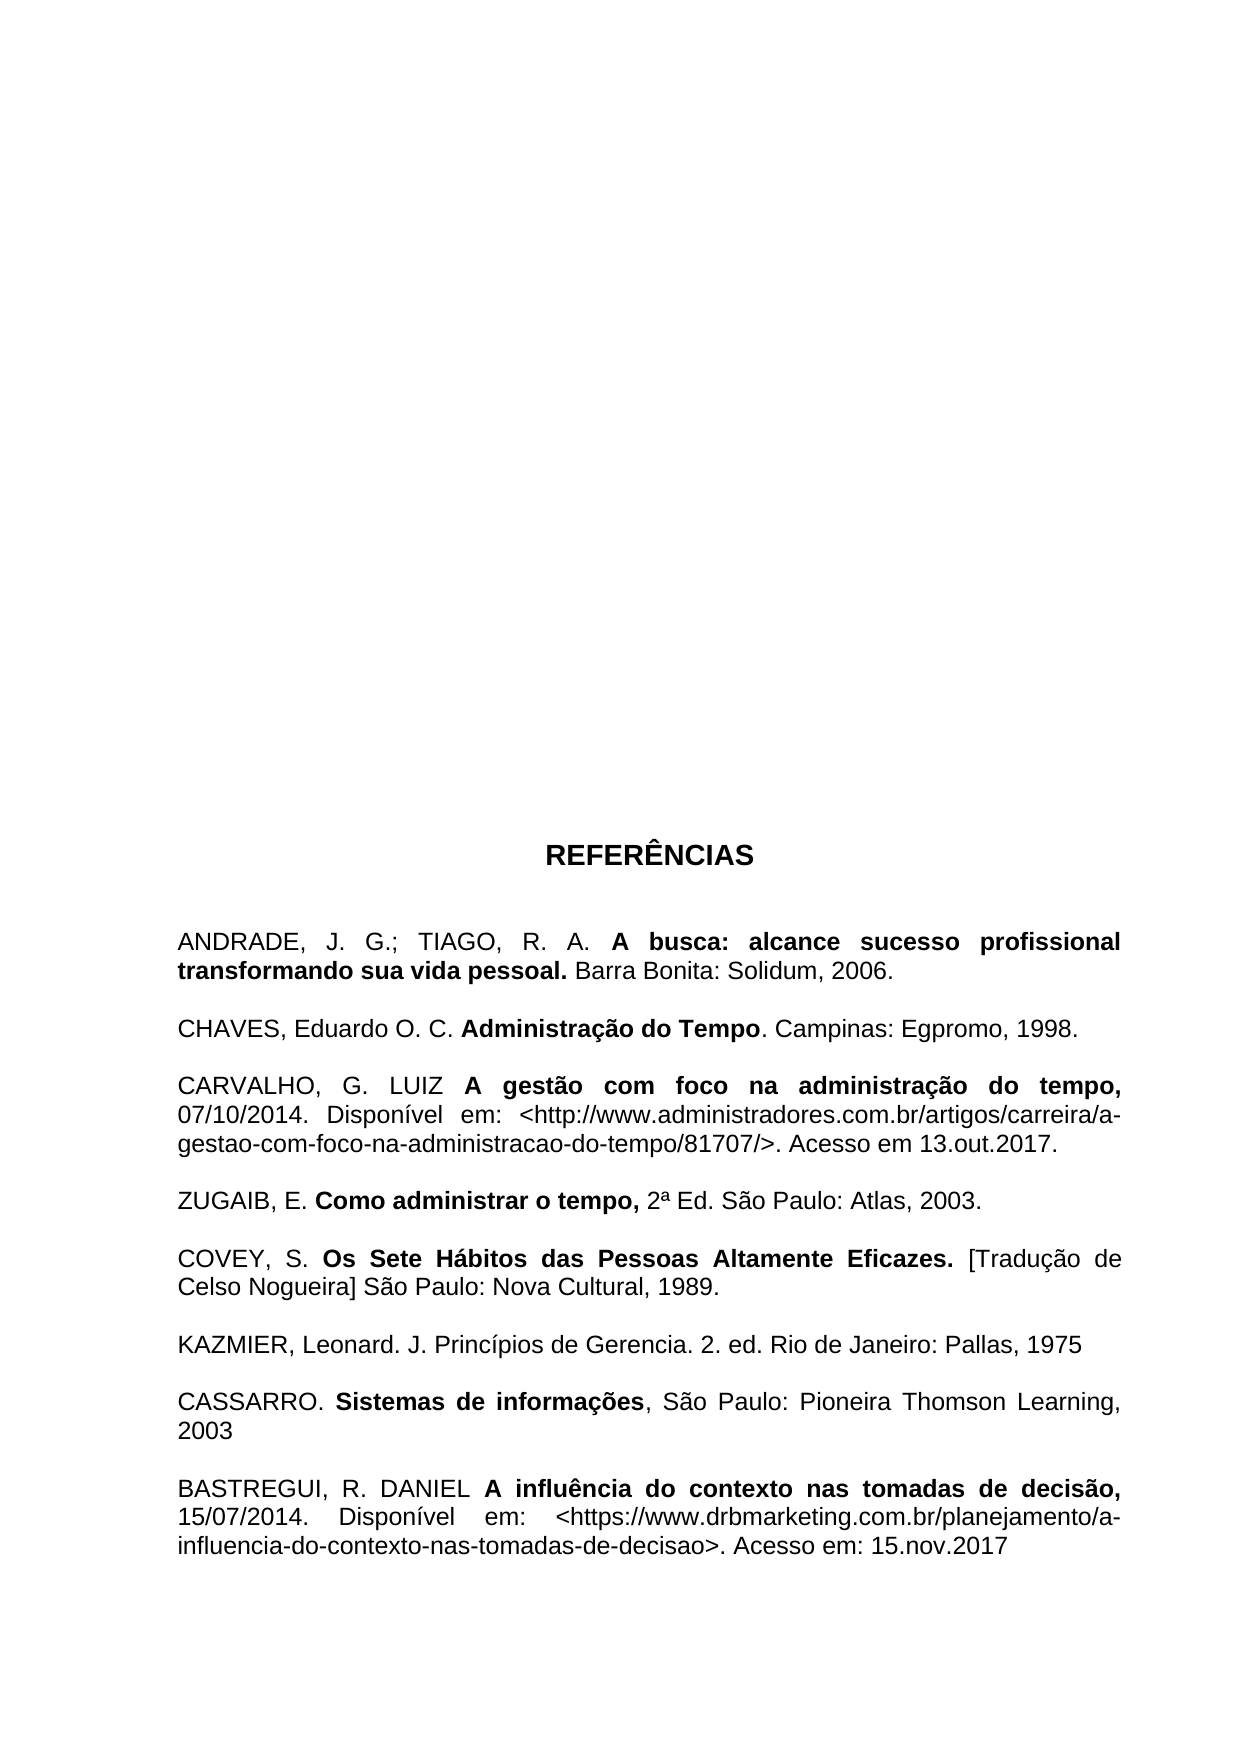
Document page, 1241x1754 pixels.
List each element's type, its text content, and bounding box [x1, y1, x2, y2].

text KAZMIER, Leonard. J. Princípios de Gerencia. 2. ed. Rio de Janeiro: Pallas, 1975 [177, 1330, 1122, 1358]
text ZUGAIB, E. Como administrar o tempo, 2ª Ed. São Paulo: Atlas, 2003. [177, 1186, 1122, 1215]
text REFERÊNCIAS [177, 838, 1122, 872]
text BASTREGUI, R. DANIEL A influência do contexto nas tomadas de decisão, 15/07/2014. Disponível em: <https://www.drbmarketing.com.br/planejamento/a-influencia-do-contexto-nas-tomadas-de-decisao>. Acesso em: 15.nov.2017 [177, 1473, 1122, 1560]
text CHAVES, Eduardo O. C. Administração do Tempo. Campinas: Egpromo, 1998. [177, 1013, 1122, 1042]
text ANDRADE, J. G.; TIAGO, R. A. A busca: alcance sucesso profissional transformando sua vida pessoal. Barra Bonita: Solidum, 2006. [177, 927, 1122, 985]
text COVEY, S. Os Sete Hábitos das Pessoas Altamente Eficazes. [Tradução de Celso Nogueira] São Paulo: Nova Cultural, 1989. [177, 1243, 1122, 1301]
text CASSARRO. Sistemas de informações, São Paulo: Pioneira Thomson Learning, 2003 [177, 1387, 1122, 1445]
text CARVALHO, G. LUIZ A gestão com foco na administração do tempo, 07/10/2014. Disponível em: <http://www.administradores.com.br/artigos/carreira/a-gestao-com-foco-na-administracao-do-tempo/81707/>. Acesso em 13.out.2017. [177, 1071, 1122, 1157]
